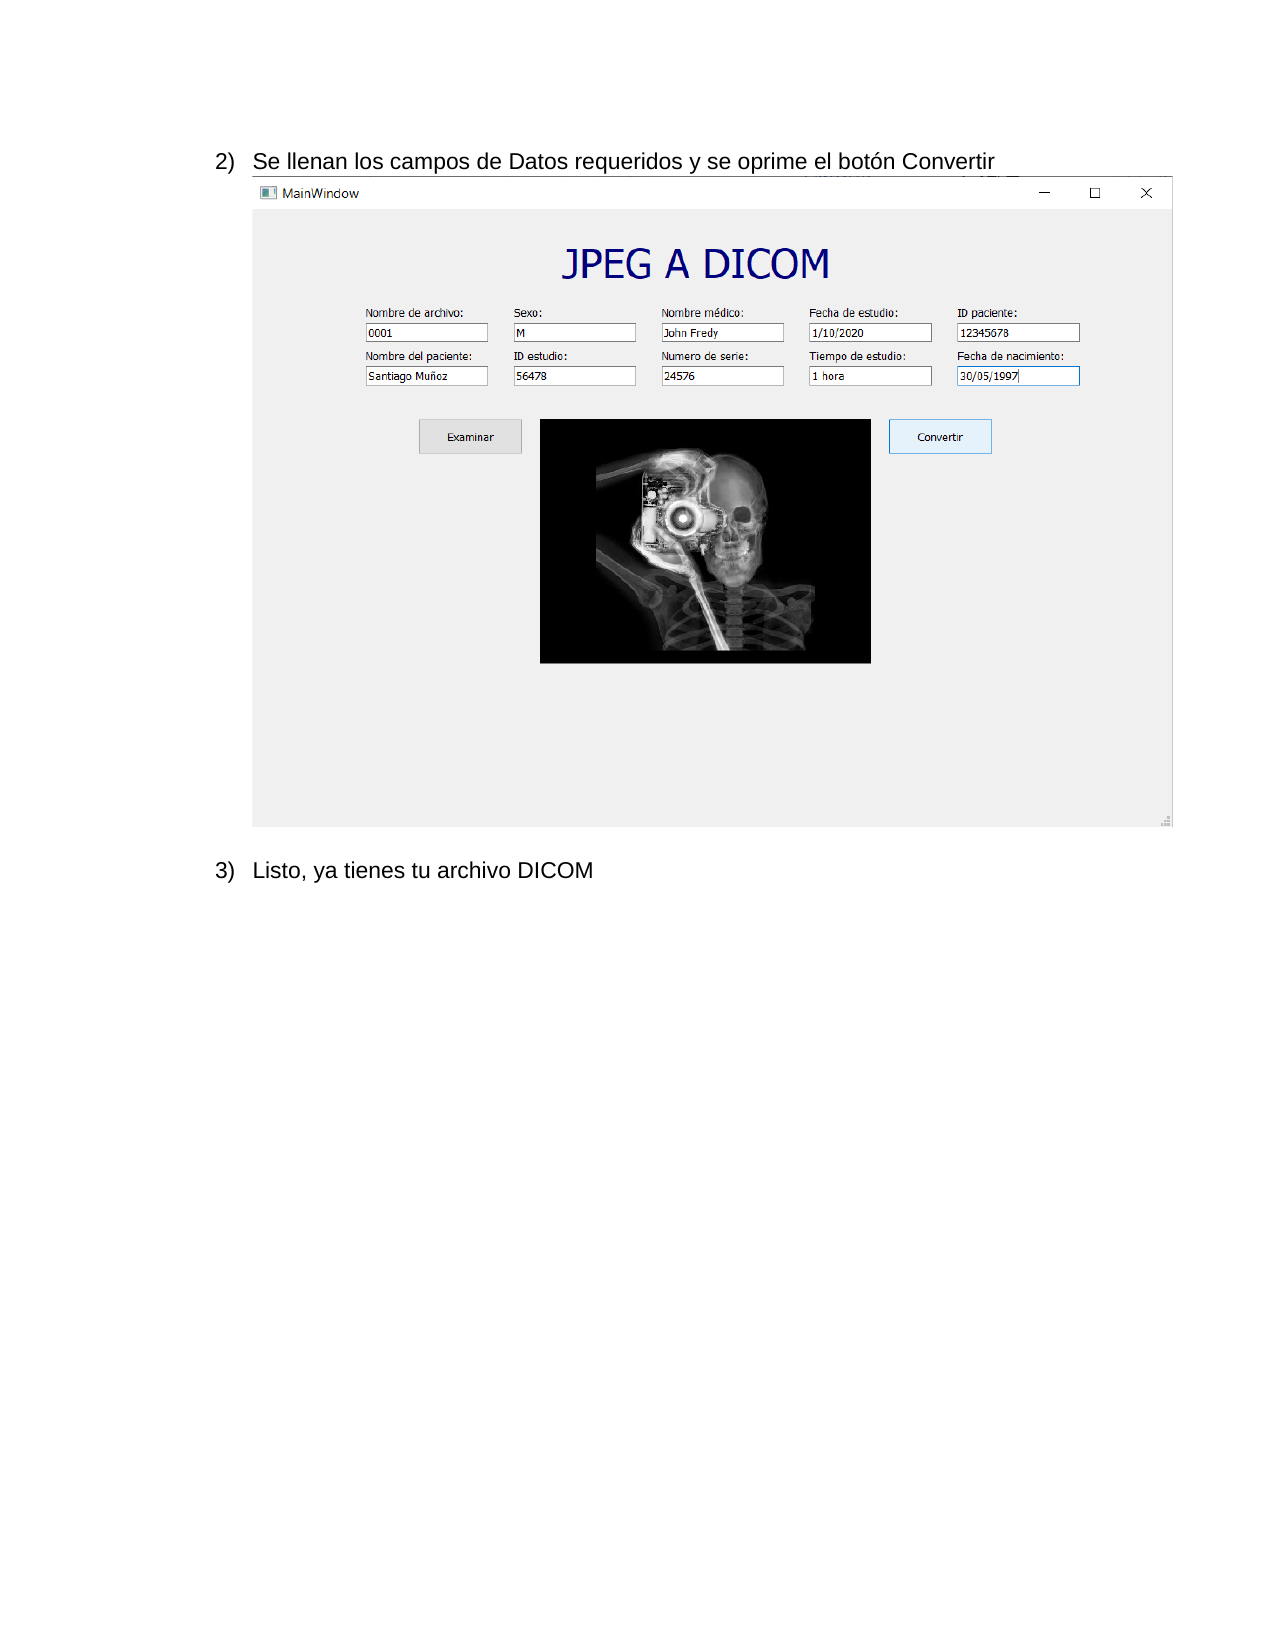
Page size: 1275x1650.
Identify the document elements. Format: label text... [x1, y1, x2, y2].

picture [252, 176, 1173, 827]
list Listo, ya tienes tu archivo DICOM [215, 857, 1098, 884]
list Se llenan los campos de Datos requeridos y se oprime el botón Convertir [215, 148, 1098, 174]
